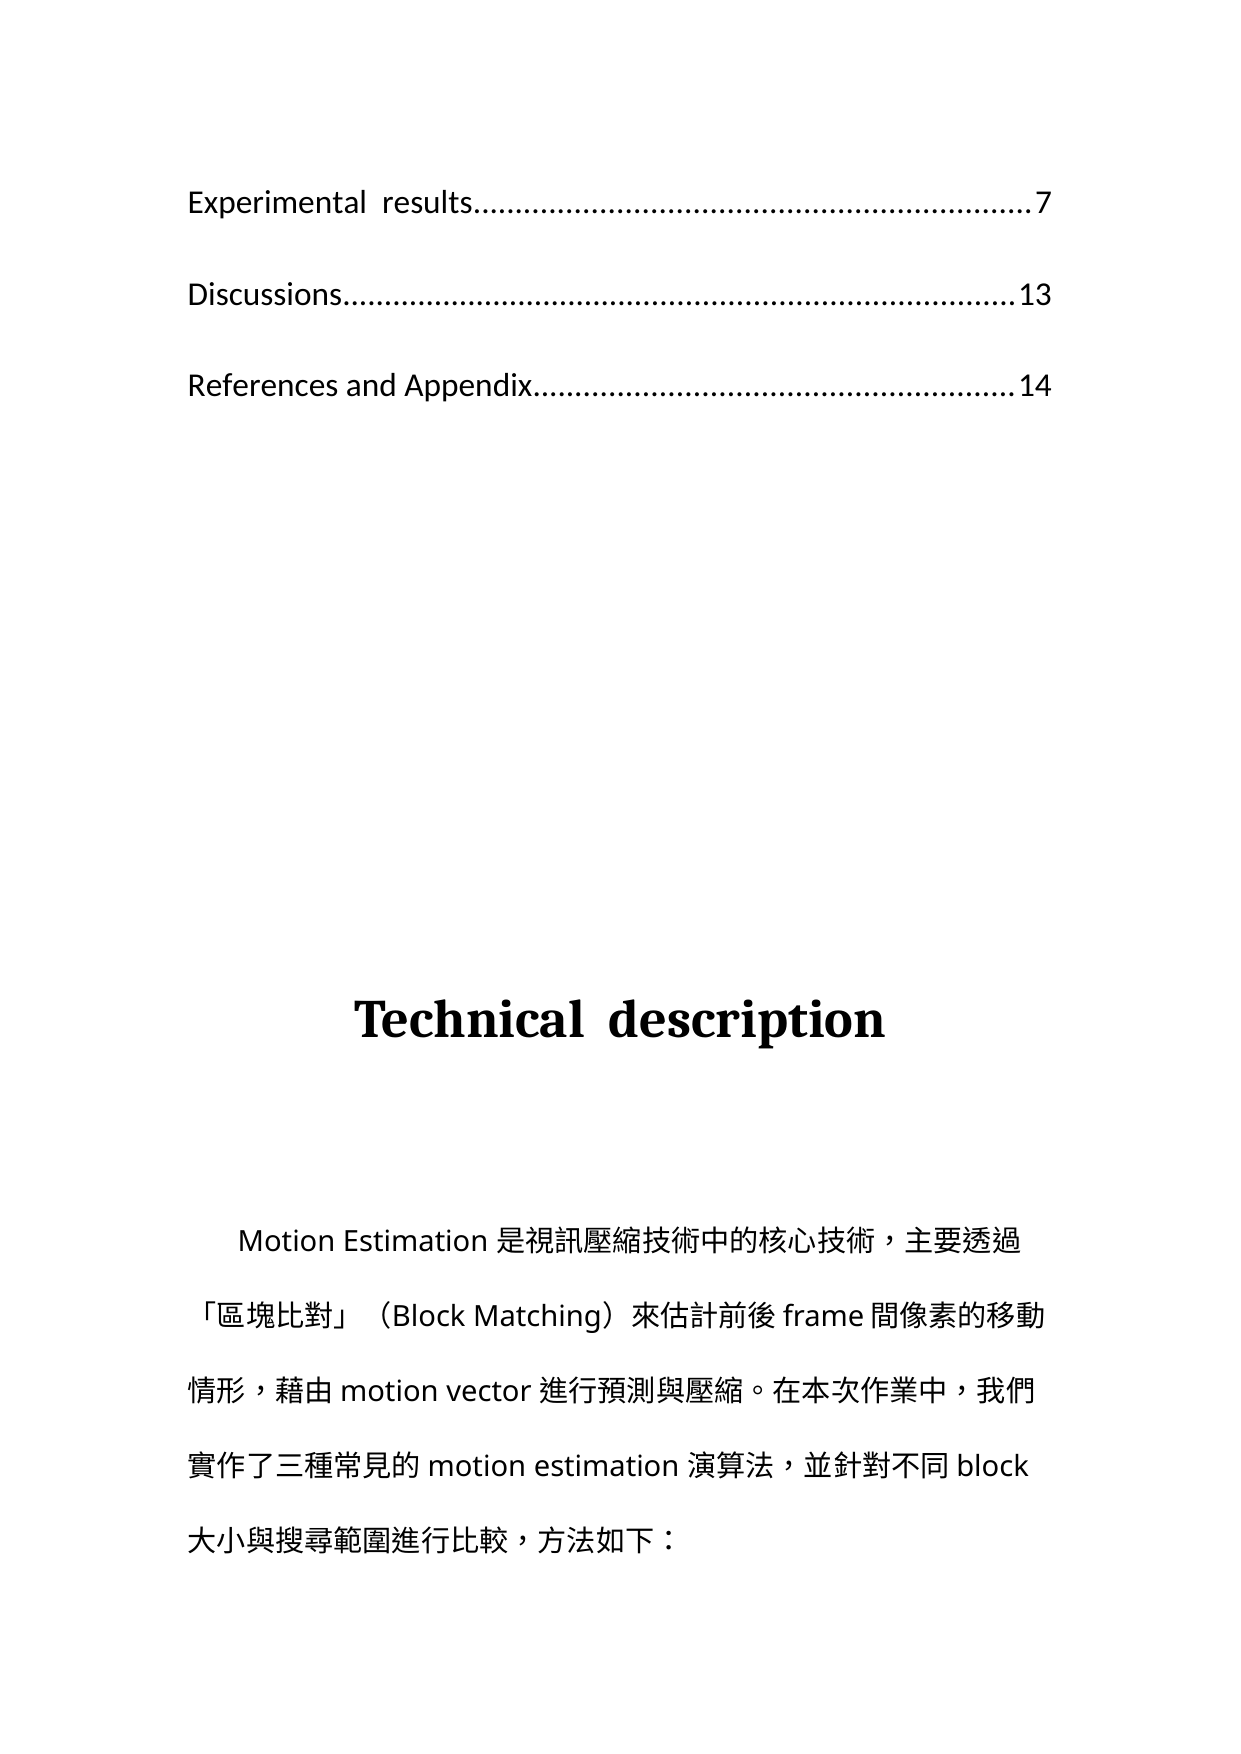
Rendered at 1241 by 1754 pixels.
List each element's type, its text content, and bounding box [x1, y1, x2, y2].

text Motion Estimation 是視訊壓縮技術中的核心技術，主要透過「區塊比對」（Block Matching）來估計前後frame間像素的移動情形，藉由 motion vector 進行預測與壓縮。在本次作業中，我們實作了三種常見的 motion estimation 演算法，並針對不同 block 大小與搜尋範圍進行比較，方法如下： [187, 1201, 1053, 1576]
subtitle Technical description [187, 983, 1053, 1058]
